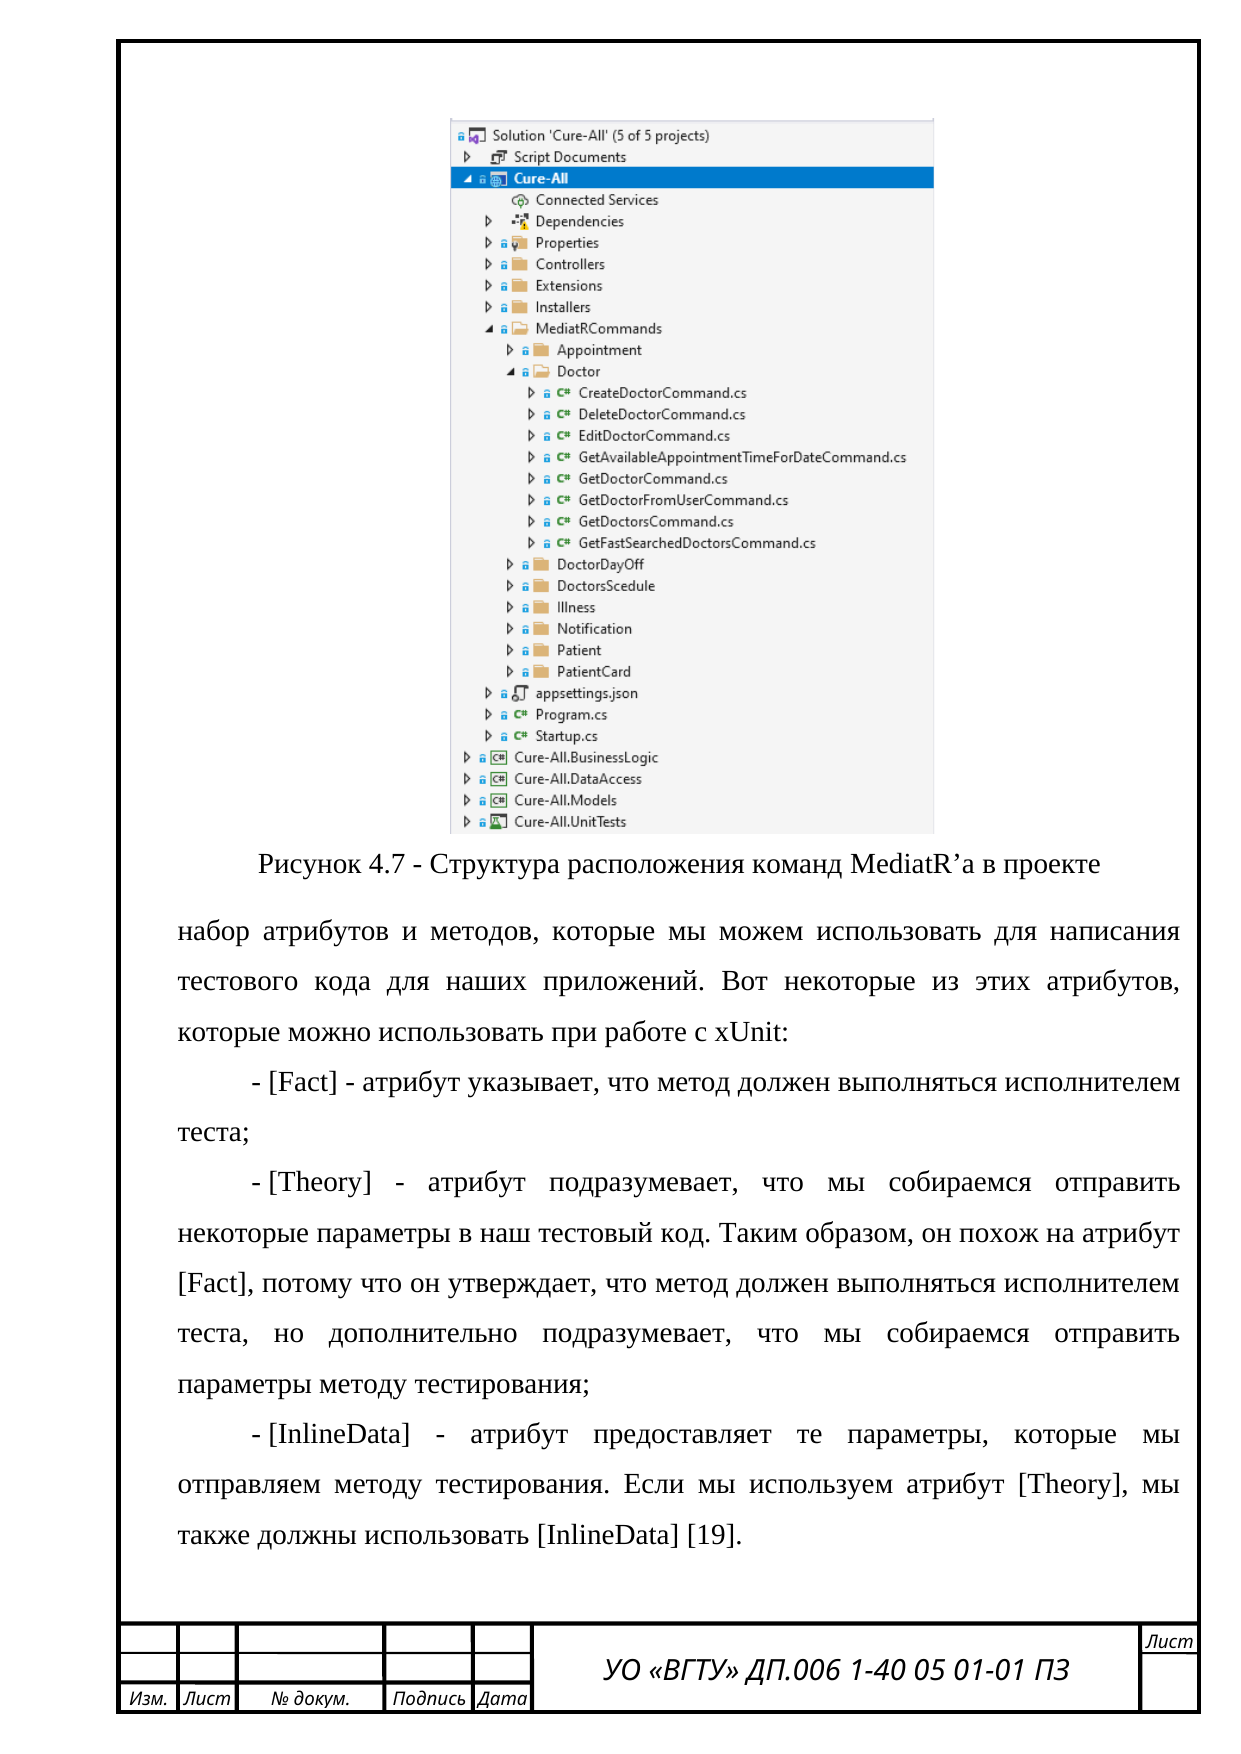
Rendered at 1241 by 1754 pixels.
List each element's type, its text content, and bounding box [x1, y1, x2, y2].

list [InlineData] - атрибут предоставляет те параметры, которые мы отправляем методу тестирования. Если мы используем атрибут [Theory], мы также должны использовать [InlineData] [19]. [177, 1416, 1181, 1550]
list [Theory] - атрибут подразумевает, что мы собираемся отправить некоторые параметры в наш тестовый код. Таким образом, он похож на атрибут [Fact], потому что он утверждает, что метод должен выполняться исполнителем теста, но дополнительно подразумевает, что мы собираемся отправить параметры методу тестирования; [177, 1164, 1181, 1399]
text Рисунок 4.7 - Структура расположения команд MediatR’a в проекте [177, 846, 1181, 879]
picture [450, 118, 935, 834]
list [Fact] - атрибут указывает, что метод должен выполняться исполнителем теста; [177, 1064, 1181, 1148]
text набор атрибутов и методов, которые мы можем использовать для написания тестового кода для наших приложений. Вот некоторые из этих атрибутов, которые можно использовать при работе с xUnit: [177, 913, 1181, 1047]
